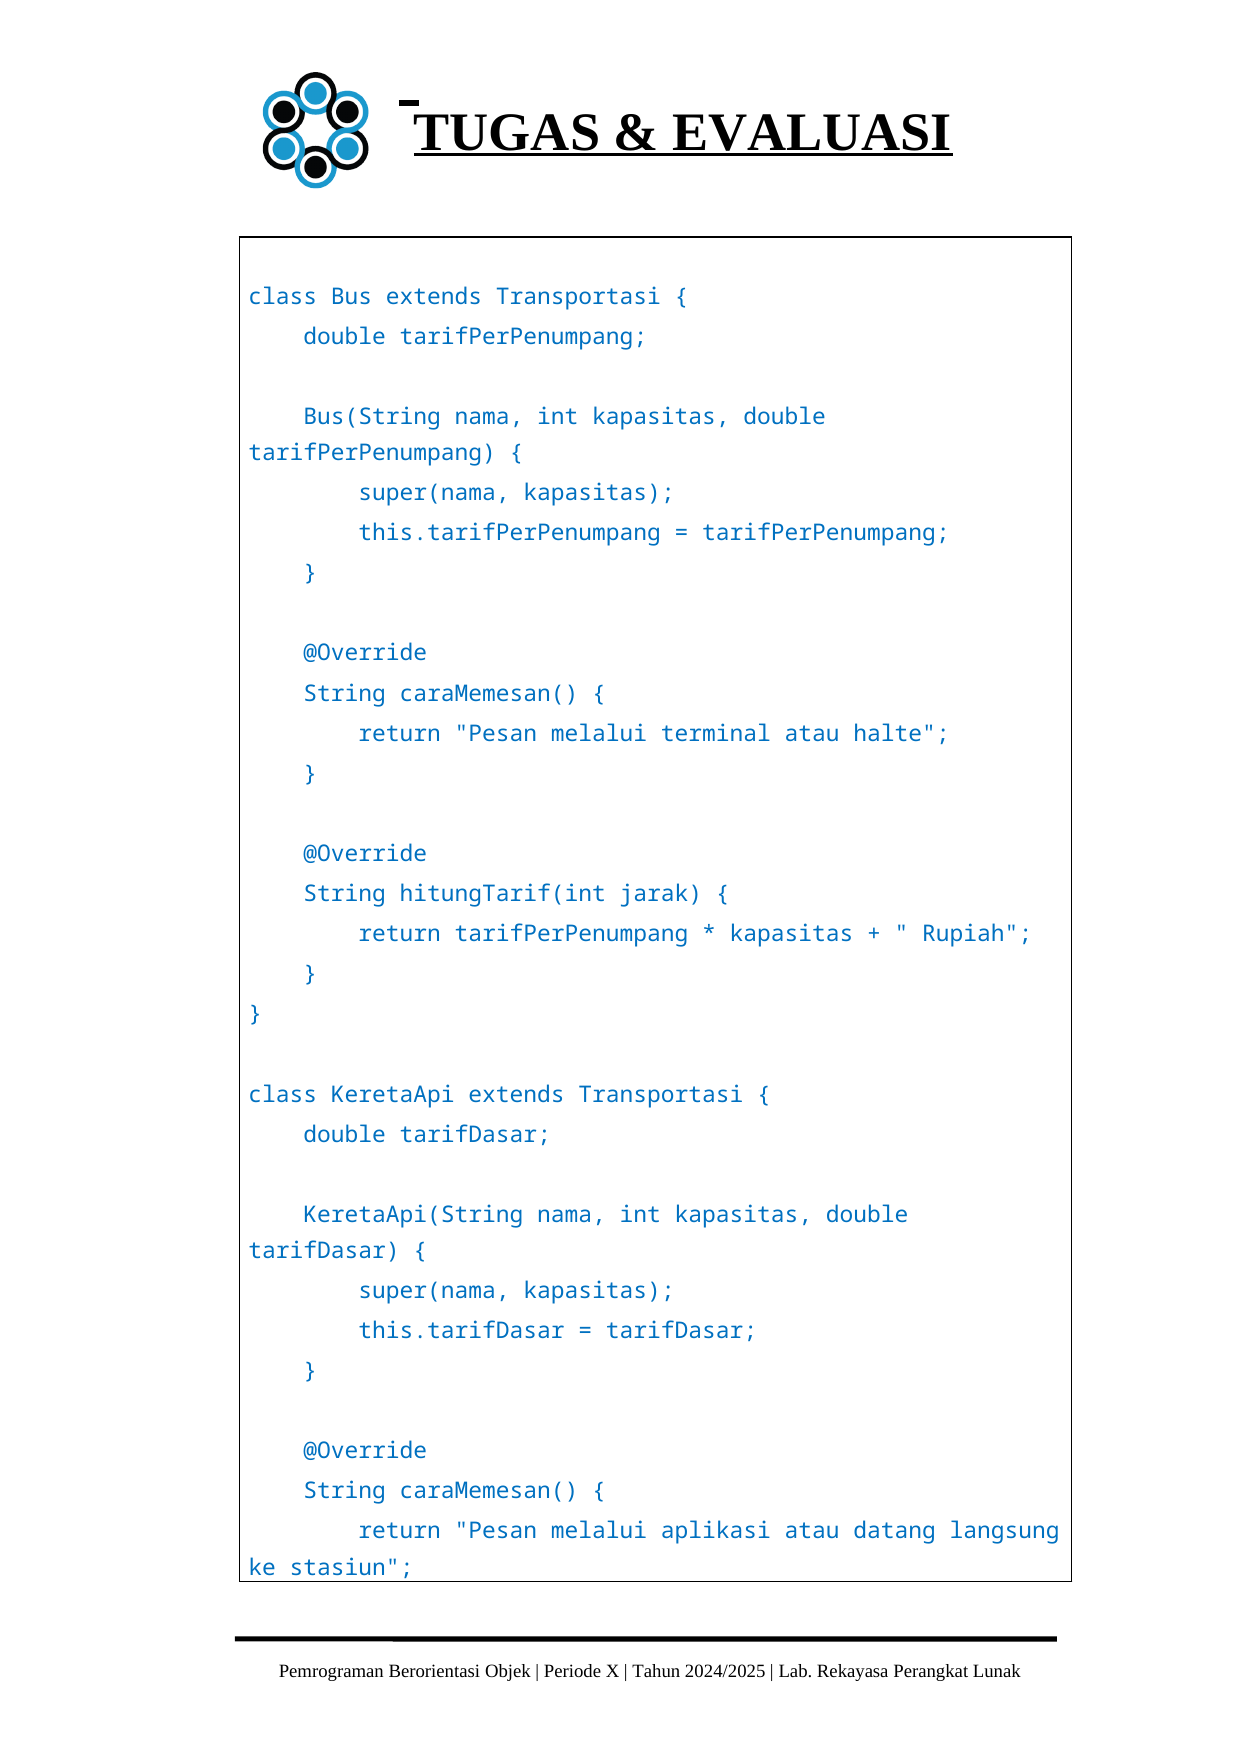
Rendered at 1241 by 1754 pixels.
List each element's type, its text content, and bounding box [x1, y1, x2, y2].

text return "Pesan melalui terminal atau halte"; [240, 713, 1071, 748]
text KeretaApi(String nama, int kapasitas, double tarifDasar) { [240, 1195, 1071, 1265]
text } [240, 954, 1071, 988]
text } [240, 1351, 1071, 1385]
text super(nama, kapasitas); [240, 473, 1071, 507]
picture [257, 72, 374, 189]
text String caraMemesan() { [240, 1471, 1071, 1506]
text super(nama, kapasitas); [240, 1271, 1071, 1305]
text } [240, 753, 1071, 788]
text String hitungTarif(int jarak) { [240, 874, 1071, 908]
text @Override [240, 834, 1071, 868]
text } [240, 994, 1071, 1028]
text @Override [240, 1431, 1071, 1466]
text class Bus extends Transportasi { [240, 276, 1071, 311]
text String caraMemesan() { [240, 673, 1071, 708]
text @Override [240, 633, 1071, 668]
text return tarifPerPenumpang * kapasitas + " Rupiah"; [240, 914, 1071, 948]
text } [240, 553, 1071, 587]
text double tarifDasar; [240, 1114, 1071, 1149]
text this.tarifPerPenumpang = tarifPerPenumpang; [240, 513, 1071, 547]
text class KeretaApi extends Transportasi { [240, 1074, 1071, 1109]
text Bus(String nama, int kapasitas, double tarifPerPenumpang) { [240, 397, 1071, 467]
text this.tarifDasar = tarifDasar; [240, 1311, 1071, 1345]
text return "Pesan melalui aplikasi atau datang langsung ke stasiun"; [240, 1511, 1071, 1581]
text double tarifPerPenumpang; [240, 317, 1071, 351]
